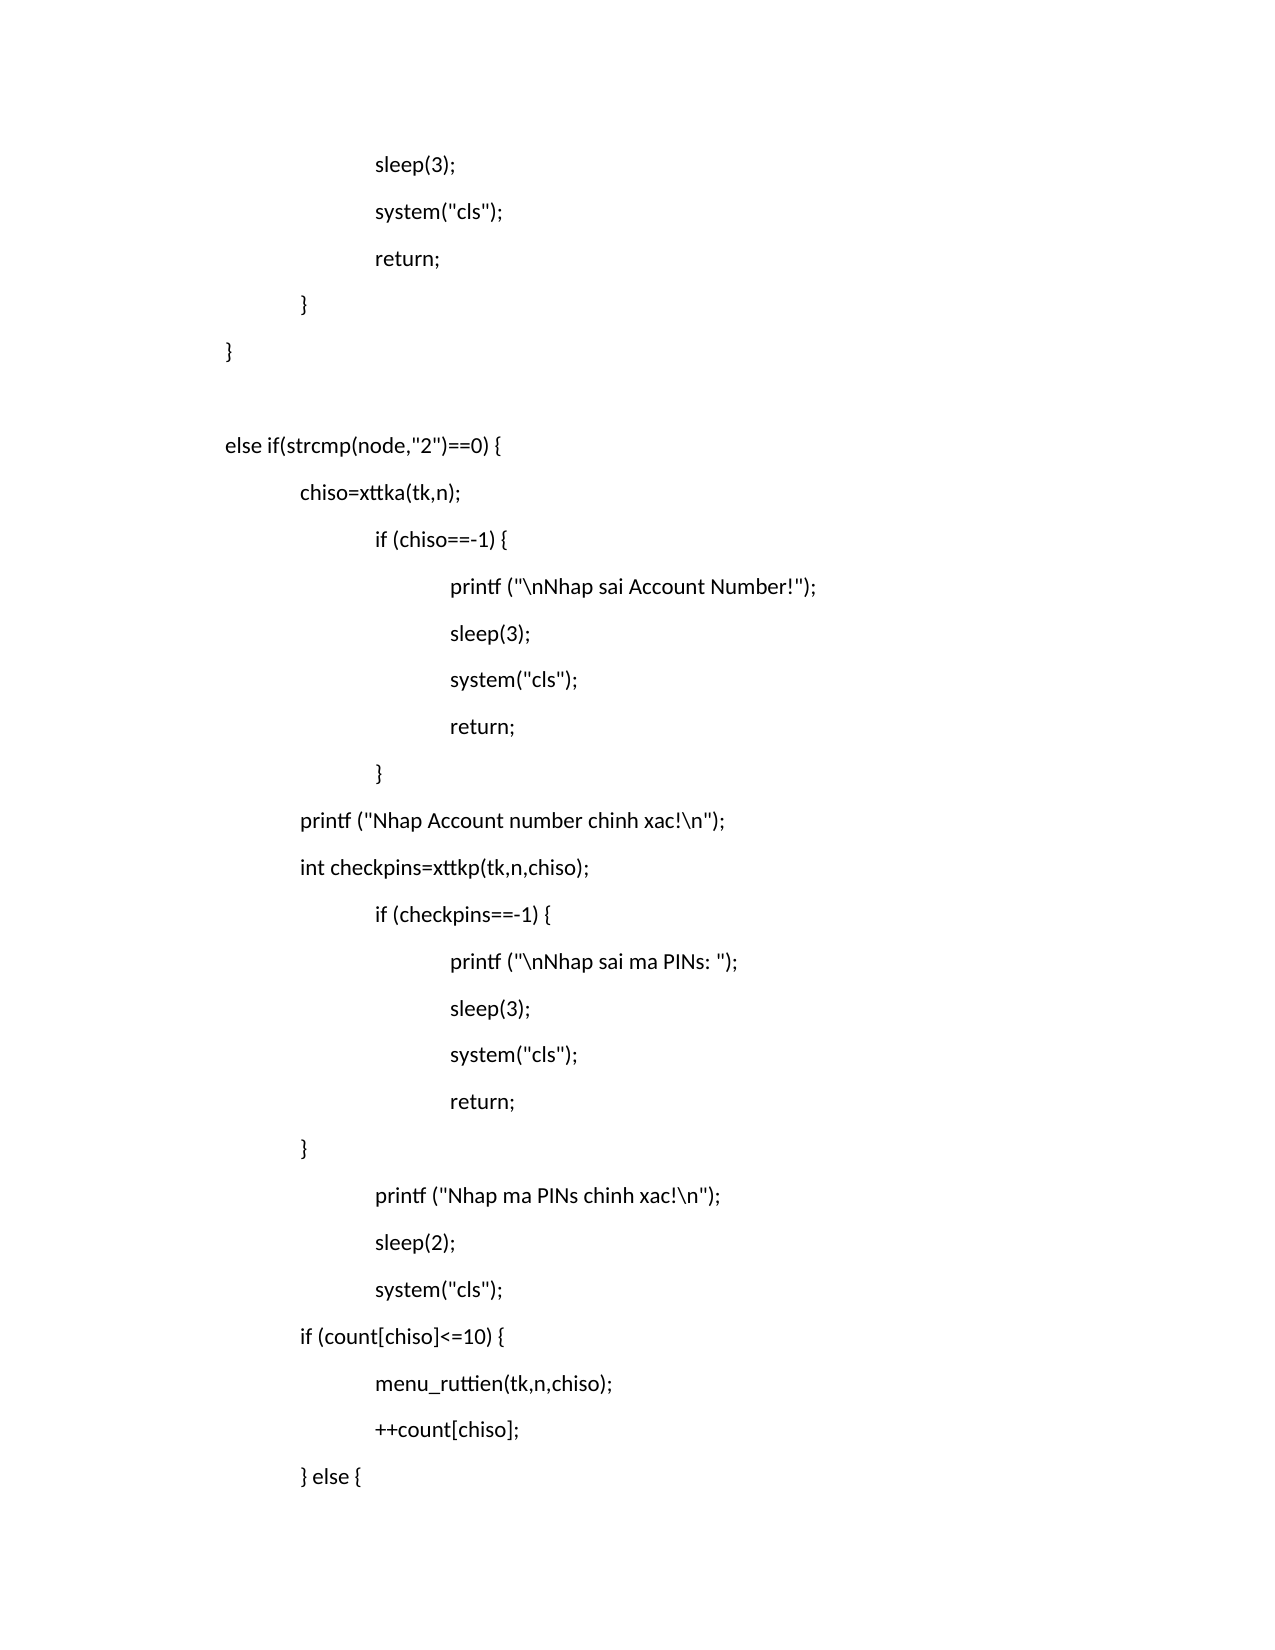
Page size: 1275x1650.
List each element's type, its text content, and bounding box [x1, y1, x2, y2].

text return; [150, 712, 1125, 741]
text printf ("\nNhap sai Account Number!"); [150, 572, 1125, 600]
text menu_ruttien(tk,n,chiso); [150, 1369, 1125, 1397]
text } [150, 337, 1125, 366]
text if (count[chiso]<=10) { [150, 1322, 1125, 1350]
text system("cls"); [150, 666, 1125, 694]
text } [150, 759, 1125, 787]
text system("cls"); [150, 1275, 1125, 1303]
text else if(strcmp(node,"2")==0) { [150, 431, 1125, 459]
text sleep(3); [150, 150, 1125, 178]
text printf ("Nhap ma PINs chinh xac!\n"); [150, 1181, 1125, 1209]
text return; [150, 1087, 1125, 1116]
text return; [150, 244, 1125, 272]
text printf ("\nNhap sai ma PINs: "); [150, 947, 1125, 975]
text } [150, 291, 1125, 319]
text if (chiso==-1) { [150, 525, 1125, 553]
text if (checkpins==-1) { [150, 900, 1125, 928]
text } [150, 1134, 1125, 1162]
text int checkpins=xttkp(tk,n,chiso); [150, 853, 1125, 881]
text sleep(3); [150, 619, 1125, 647]
text } else { [150, 1462, 1125, 1491]
text sleep(3); [150, 994, 1125, 1022]
text sleep(2); [150, 1228, 1125, 1256]
text system("cls"); [150, 197, 1125, 225]
text ++count[chiso]; [150, 1416, 1125, 1444]
text printf ("Nhap Account number chinh xac!\n"); [150, 806, 1125, 834]
text system("cls"); [150, 1041, 1125, 1069]
text chiso=xttka(tk,n); [150, 478, 1125, 506]
